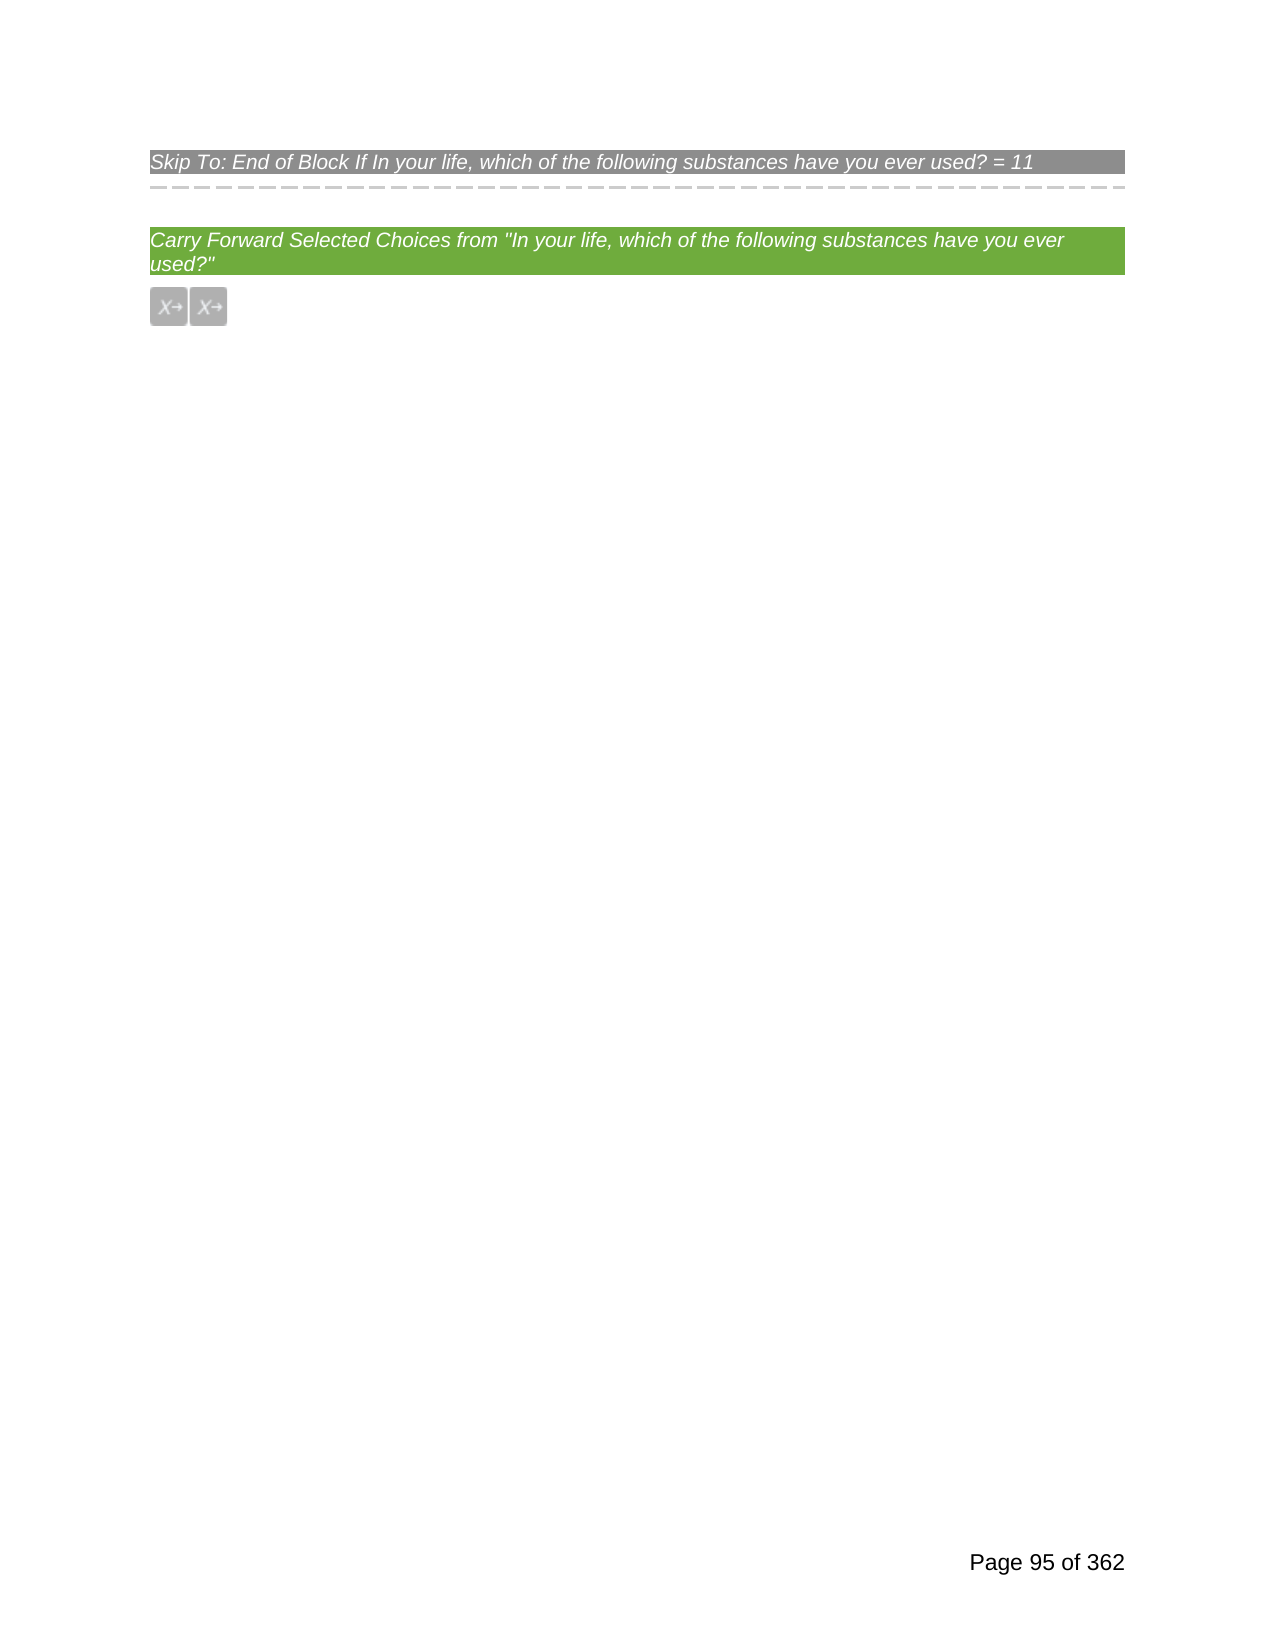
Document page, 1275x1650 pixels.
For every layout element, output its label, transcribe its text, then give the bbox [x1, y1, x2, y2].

text Skip To: End of Block If In your life, which of the following substances have you ever used? = 11 [150, 150, 1125, 174]
picture [189, 287, 228, 326]
picture [150, 287, 188, 326]
text Carry Forward Selected Choices from "In your life, which of the following substances have you ever used?" [150, 227, 1125, 275]
